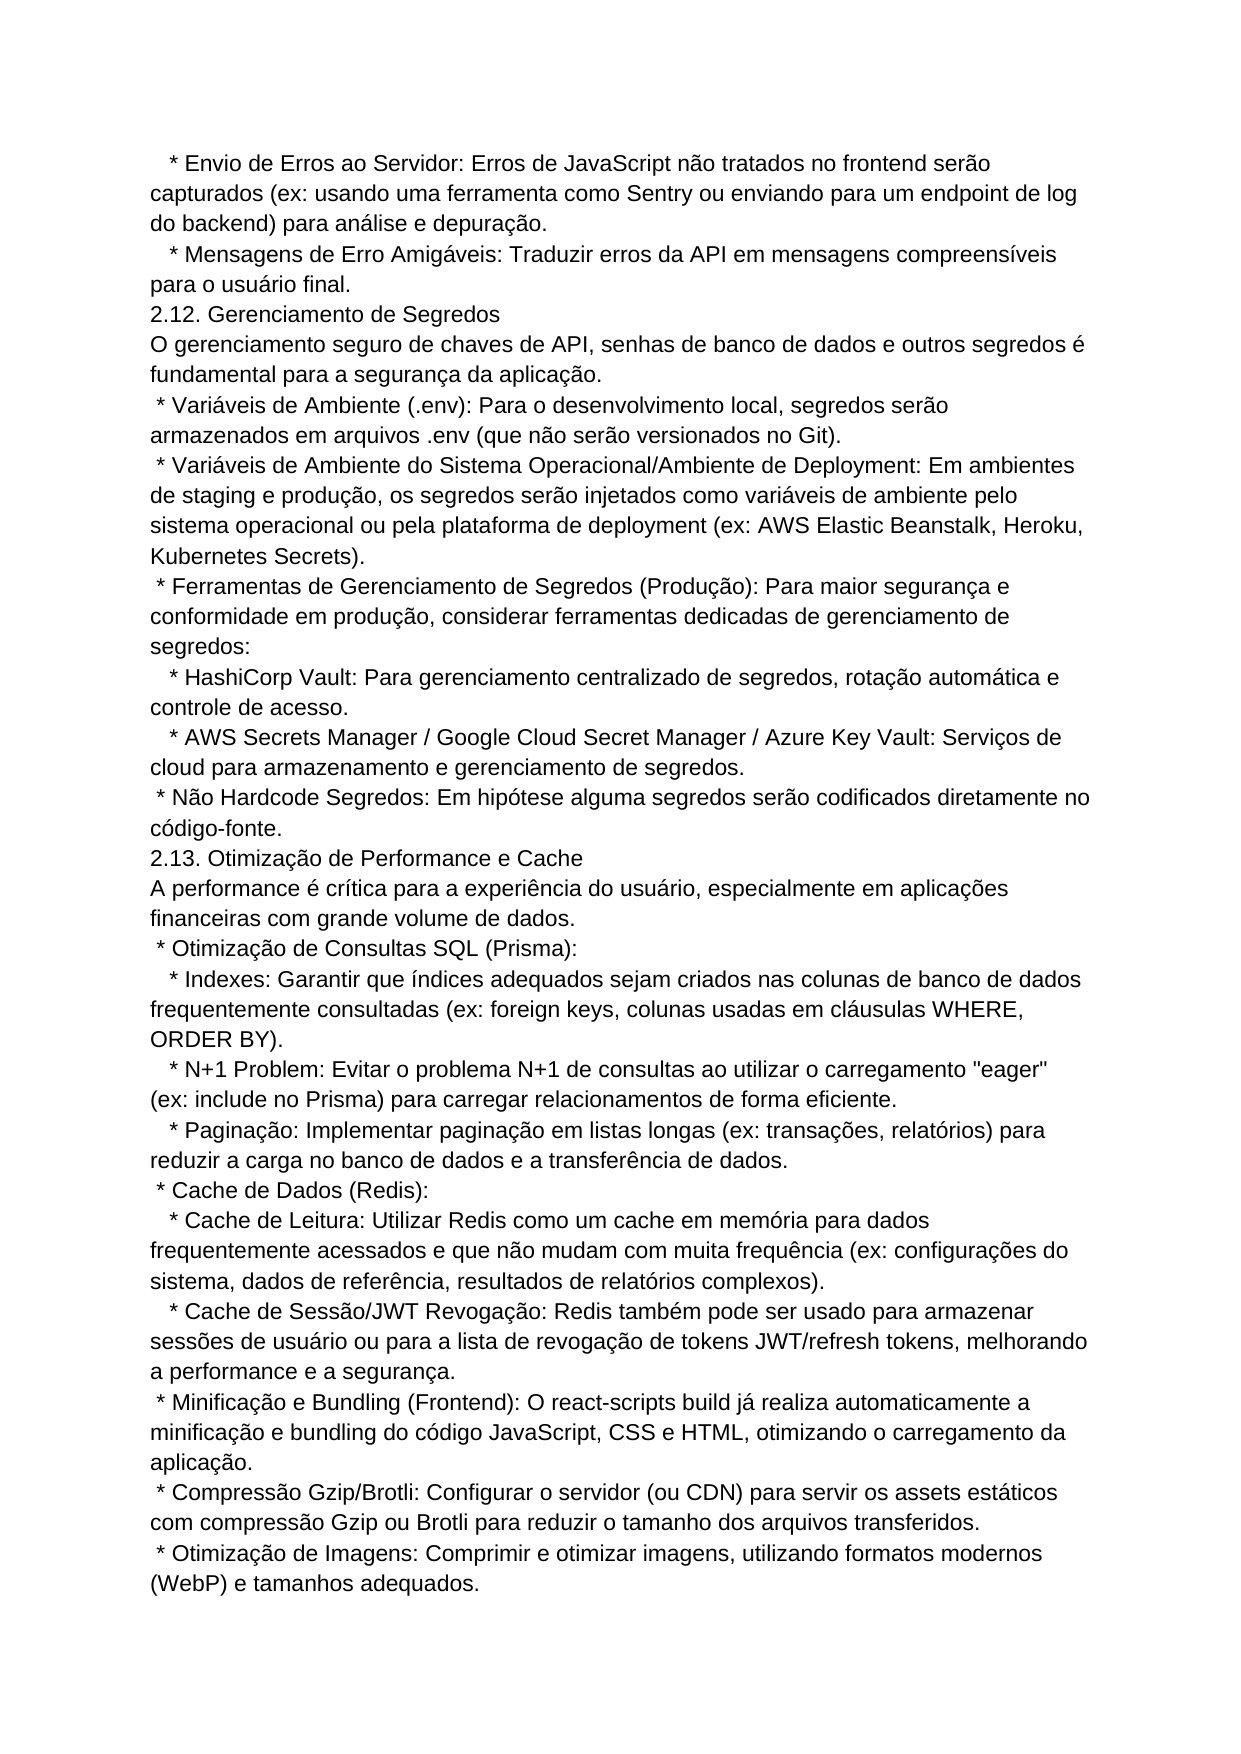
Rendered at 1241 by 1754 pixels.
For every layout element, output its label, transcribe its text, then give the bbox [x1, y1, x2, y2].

text * Indexes: Garantir que índices adequados sejam criados nas colunas de banco de dados frequentemente consultadas (ex: foreign keys, colunas usadas em cláusulas WHERE, ORDER BY). [150, 966, 1090, 1052]
text * Cache de Leitura: Utilizar Redis como um cache em memória para dados frequentemente acessados e que não mudam com muita frequência (ex: configurações do sistema, dados de referência, resultados de relatórios complexos). [150, 1207, 1090, 1294]
text * Mensagens de Erro Amigáveis: Traduzir erros da API em mensagens compreensíveis para o usuário final. [150, 241, 1090, 297]
text * HashiCorp Vault: Para gerenciamento centralizado de segredos, rotação automática e controle de acesso. [150, 663, 1090, 720]
text * Otimização de Imagens: Comprimir e otimizar imagens, utilizando formatos modernos (WebP) e tamanhos adequados. [150, 1539, 1090, 1596]
text * Cache de Sessão/JWT Revogação: Redis também pode ser usado para armazenar sessões de usuário ou para a lista de revogação de tokens JWT/refresh tokens, melhorando a performance e a segurança. [150, 1298, 1090, 1385]
text * Variáveis de Ambiente (.env): Para o desenvolvimento local, segredos serão armazenados em arquivos .env (que não serão versionados no Git). [150, 392, 1090, 448]
text * Otimização de Consultas SQL (Prisma): [150, 935, 1090, 962]
text * Ferramentas de Gerenciamento de Segredos (Produção): Para maior segurança e conformidade em produção, considerar ferramentas dedicadas de gerenciamento de segredos: [150, 573, 1090, 660]
text A performance é crítica para a experiência do usuário, especialmente em aplicações financeiras com grande volume de dados. [150, 875, 1090, 932]
text 2.12. Gerenciamento de Segredos [150, 301, 1090, 327]
text * AWS Secrets Manager / Google Cloud Secret Manager / Azure Key Vault: Serviços de cloud para armazenamento e gerenciamento de segredos. [150, 724, 1090, 781]
text * N+1 Problem: Evitar o problema N+1 de consultas ao utilizar o carregamento "eager" (ex: include no Prisma) para carregar relacionamentos de forma eficiente. [150, 1056, 1090, 1113]
text * Cache de Dados (Redis): [150, 1177, 1090, 1203]
text 2.13. Otimização de Performance e Cache [150, 845, 1090, 871]
text * Minificação e Bundling (Frontend): O react-scripts build já realiza automaticamente a minificação e bundling do código JavaScript, CSS e HTML, otimizando o carregamento da aplicação. [150, 1388, 1090, 1475]
text * Não Hardcode Segredos: Em hipótese alguma segredos serão codificados diretamente no código-fonte. [150, 784, 1090, 841]
text * Paginação: Implementar paginação em listas longas (ex: transações, relatórios) para reduzir a carga no banco de dados e a transferência de dados. [150, 1117, 1090, 1173]
text * Compressão Gzip/Brotli: Configurar o servidor (ou CDN) para servir os assets estáticos com compressão Gzip ou Brotli para reduzir o tamanho dos arquivos transferidos. [150, 1479, 1090, 1536]
text * Envio de Erros ao Servidor: Erros de JavaScript não tratados no frontend serão capturados (ex: usando uma ferramenta como Sentry ou enviando para um endpoint de log do backend) para análise e depuração. [150, 150, 1090, 237]
text * Variáveis de Ambiente do Sistema Operacional/Ambiente de Deployment: Em ambientes de staging e produção, os segredos serão injetados como variáveis de ambiente pelo sistema operacional ou pela plataforma de deployment (ex: AWS Elastic Beanstalk, Heroku, Kubernetes Secrets). [150, 452, 1090, 569]
text O gerenciamento seguro de chaves de API, senhas de banco de dados e outros segredos é fundamental para a segurança da aplicação. [150, 331, 1090, 388]
